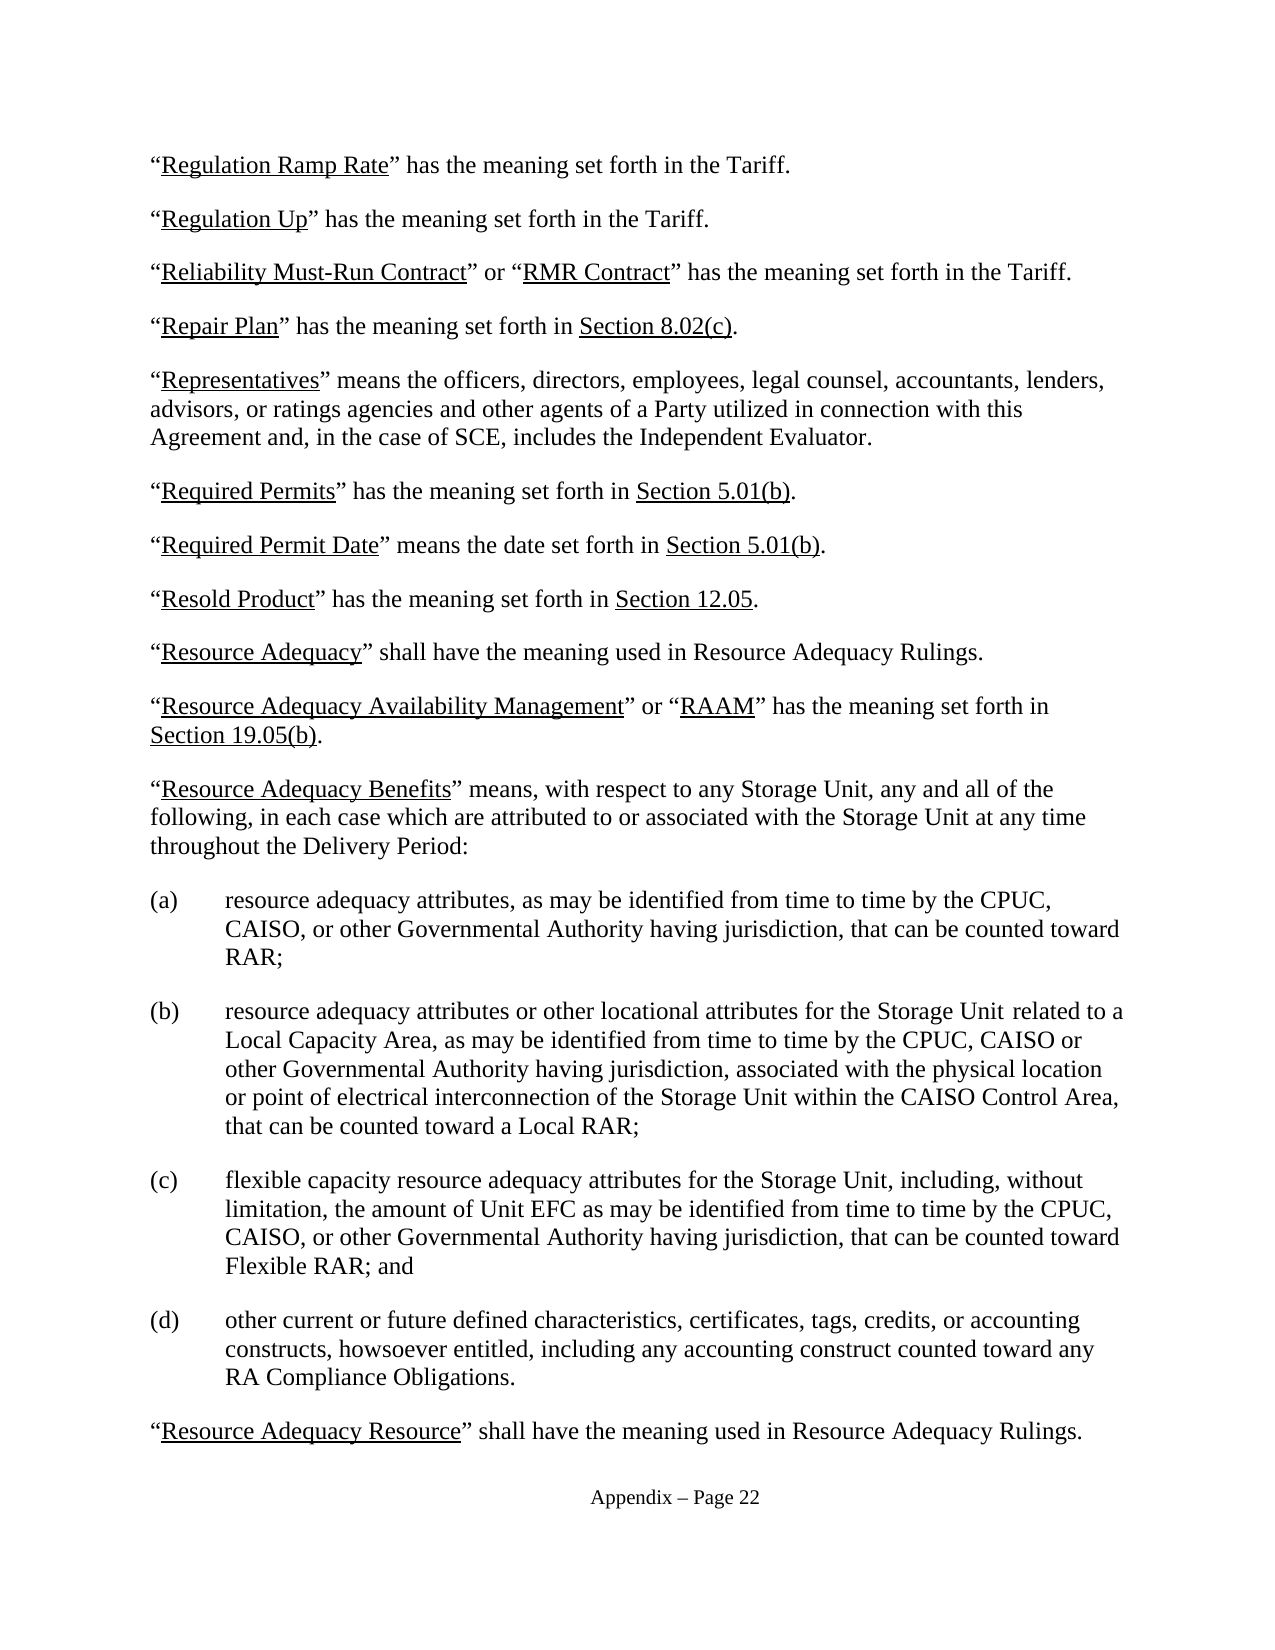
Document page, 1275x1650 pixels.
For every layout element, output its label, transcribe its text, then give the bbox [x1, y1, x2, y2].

text “Representatives” means the officers, directors, employees, legal counsel, accountants, lenders, advisors, or ratings agencies and other agents of a Party utilized in connection with this Agreement and, in the case of SCE, includes the Independent Evaluator. [150, 365, 1125, 451]
text “Resource Adequacy Benefits” means, with respect to any Storage Unit, any and all of the following, in each case which are attributed to or associated with the Storage Unit at any time throughout the Delivery Period: [150, 774, 1125, 860]
text “Regulation Ramp Rate” has the meaning set forth in the Tariff. [150, 150, 1125, 179]
text “Resource Adequacy Availability Management” or “RAAM” has the meaning set forth in Section 19.05(b). [150, 691, 1125, 749]
list other current or future defined characteristics, certificates, tags, credits, or accounting constructs, howsoever entitled, including any accounting construct counted toward any RA Compliance Obligations. [150, 1305, 1125, 1391]
text “Required Permit Date” means the date set forth in Section 5.01(b). [150, 530, 1125, 559]
list resource adequacy attributes or other locational attributes for the Storage Unit related to a Local Capacity Area, as may be identified from time to time by the CPUC, CAISO or other Governmental Authority having jurisdiction, associated with the physical location or point of electrical interconnection of the Storage Unit within the CAISO Control Area, that can be counted toward a Local RAR; [150, 996, 1125, 1140]
list resource adequacy attributes, as may be identified from time to time by the CPUC, CAISO, or other Governmental Authority having jurisdiction, that can be counted toward RAR; [150, 885, 1125, 971]
text “Reliability Must-Run Contract” or “RMR Contract” has the meaning set forth in the Tariff. [150, 257, 1125, 286]
text “Resold Product” has the meaning set forth in Section 12.05. [150, 584, 1125, 612]
text “Required Permits” has the meaning set forth in Section 5.01(b). [150, 476, 1125, 505]
text “Repair Plan” has the meaning set forth in Section 8.02(c). [150, 311, 1125, 340]
text “Resource Adequacy Resource” shall have the meaning used in Resource Adequacy Rulings. [150, 1416, 1125, 1445]
text “Resource Adequacy” shall have the meaning used in Resource Adequacy Rulings. [150, 637, 1125, 666]
list flexible capacity resource adequacy attributes for the Storage Unit, including, without limitation, the amount of Unit EFC as may be identified from time to time by the CPUC, CAISO, or other Governmental Authority having jurisdiction, that can be counted toward Flexible RAR; and [150, 1165, 1125, 1280]
text “Regulation Up” has the meaning set forth in the Tariff. [150, 204, 1125, 232]
